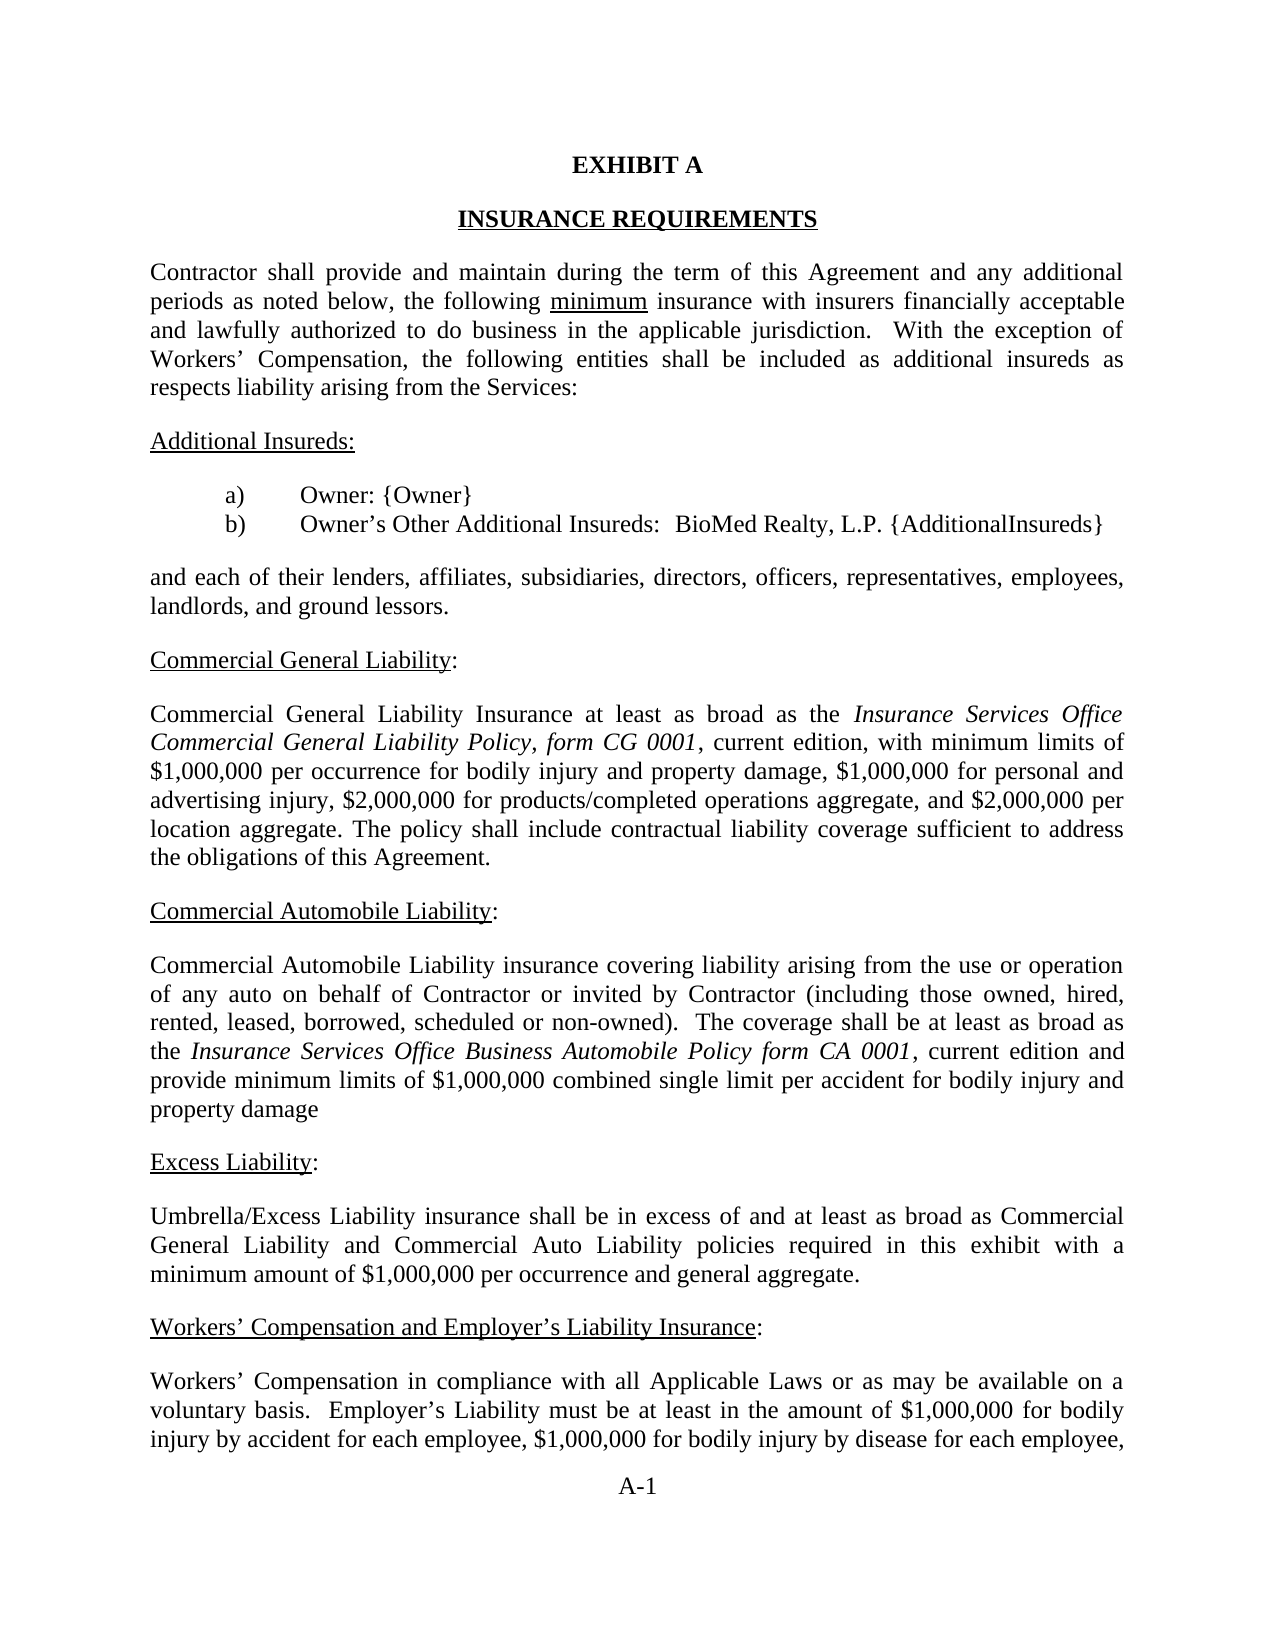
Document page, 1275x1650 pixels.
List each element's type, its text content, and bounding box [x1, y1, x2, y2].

text Commercial Automobile Liability: [150, 896, 1125, 925]
list Owner: {Owner} [225, 480, 1125, 509]
text EXHIBIT A [150, 150, 1125, 179]
list Owner’s Other Additional Insureds: BioMed Realty, L.P. {AdditionalInsureds} [225, 509, 1125, 537]
text Commercial Automobile Liability insurance covering liability arising from the use or operation of any auto on behalf of Contractor or invited by Contractor (including those owned, hired, rented, leased, borrowed, scheduled or non-owned). The coverage shall be at least as broad as the Insurance Services Office Business Automobile Policy form CA 0001, current edition and provide minimum limits of $1,000,000 combined single limit per accident for bodily injury and property damage [150, 950, 1125, 1122]
text Additional Insureds: [150, 426, 1125, 455]
text Excess Liability: [150, 1147, 1125, 1176]
text Contractor shall provide and maintain during the term of this Agreement and any additional periods as noted below, the following minimum insurance with insurers financially acceptable and lawfully authorized to do business in the applicable jurisdiction. With the exception of Workers’ Compensation, the following entities shall be included as additional insureds as respects liability arising from the Services: [150, 257, 1125, 401]
text Commercial General Liability Insurance at least as broad as the Insurance Services Office Commercial General Liability Policy, form CG 0001, current edition, with minimum limits of $1,000,000 per occurrence for bodily injury and property damage, $1,000,000 for personal and advertising injury, $2,000,000 for products/completed operations aggregate, and $2,000,000 per location aggregate. The policy shall include contractual liability coverage sufficient to address the obligations of this Agreement. [150, 699, 1125, 871]
text Commercial General Liability: [150, 645, 1125, 674]
text Workers’ Compensation and Employer’s Liability Insurance: [150, 1312, 1125, 1341]
text INSURANCE REQUIREMENTS [150, 204, 1125, 232]
text Umbrella/Excess Liability insurance shall be in excess of and at least as broad as Commercial General Liability and Commercial Auto Liability policies required in this exhibit with a minimum amount of $1,000,000 per occurrence and general aggregate. [150, 1201, 1125, 1287]
text and each of their lenders, affiliates, subsidiaries, directors, officers, representatives, employees, landlords, and ground lessors. [150, 562, 1125, 620]
